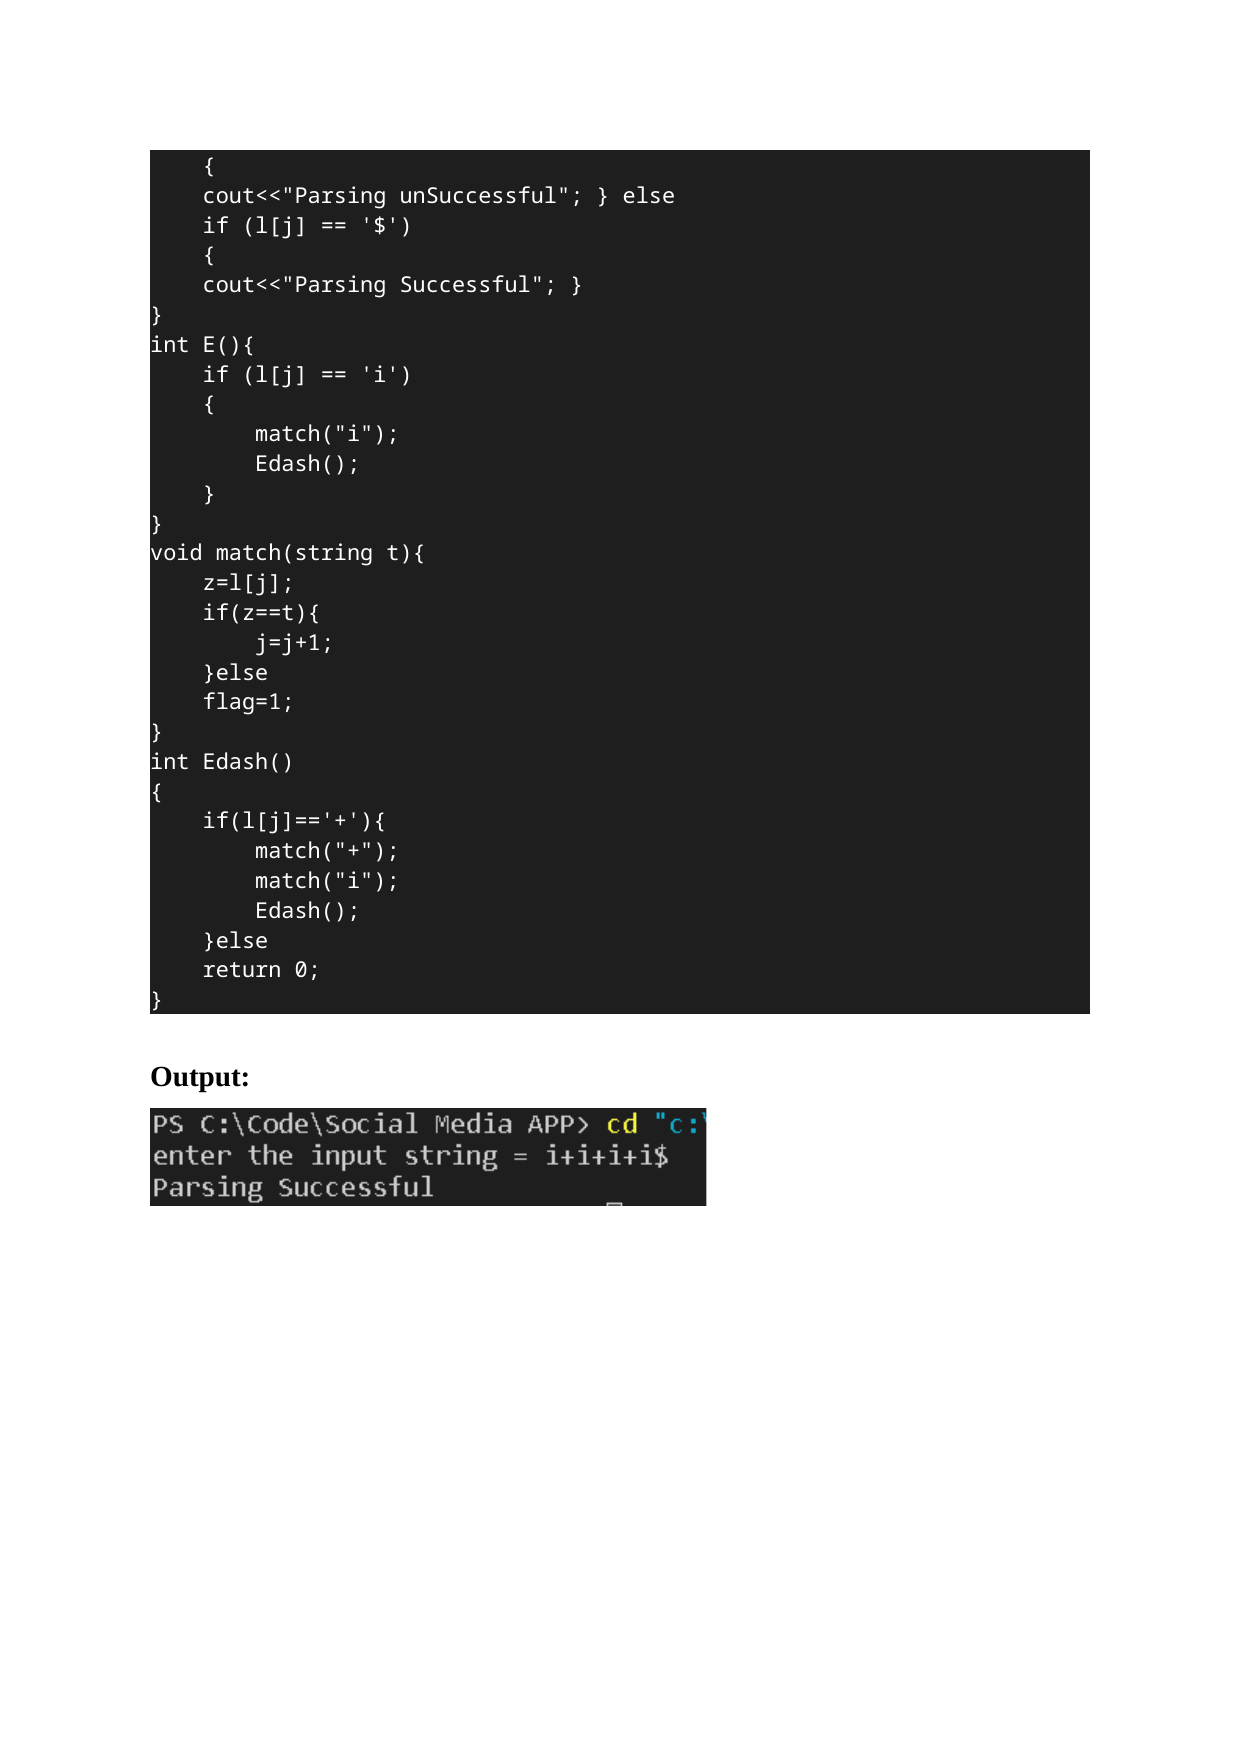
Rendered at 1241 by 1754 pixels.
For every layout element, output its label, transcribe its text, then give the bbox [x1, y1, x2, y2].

text } [150, 716, 1090, 746]
text { [150, 239, 1090, 269]
text int E(){ [150, 329, 1090, 358]
text Edash(); [150, 895, 1090, 924]
text } [150, 299, 1090, 329]
text } [150, 478, 1090, 507]
text return 0; [150, 954, 1090, 984]
text int Edash() [150, 746, 1090, 776]
text Edash(); [150, 448, 1090, 478]
text } [150, 984, 1090, 1014]
text j=j+1; [150, 627, 1090, 656]
text } [150, 507, 1090, 537]
text if(l[j]=='+'){ [150, 805, 1090, 835]
text { [150, 388, 1090, 418]
text }else [150, 656, 1090, 686]
text if (l[j] == 'i') [150, 358, 1090, 388]
text Output: [150, 1059, 1090, 1093]
text match("i"); [150, 865, 1090, 895]
text match("+"); [150, 835, 1090, 865]
text match("i"); [150, 418, 1090, 448]
text if(z==t){ [150, 597, 1090, 627]
picture [150, 1108, 707, 1206]
text cout<<"Parsing unSuccessful"; } else [150, 180, 1090, 209]
text flag=1; [150, 686, 1090, 716]
text cout<<"Parsing Successful"; } [150, 269, 1090, 299]
text if (l[j] == '$') [150, 209, 1090, 239]
text z=l[j]; [150, 567, 1090, 597]
text { [150, 150, 1090, 180]
text { [150, 776, 1090, 805]
text }else [150, 924, 1090, 954]
text void match(string t){ [150, 537, 1090, 567]
